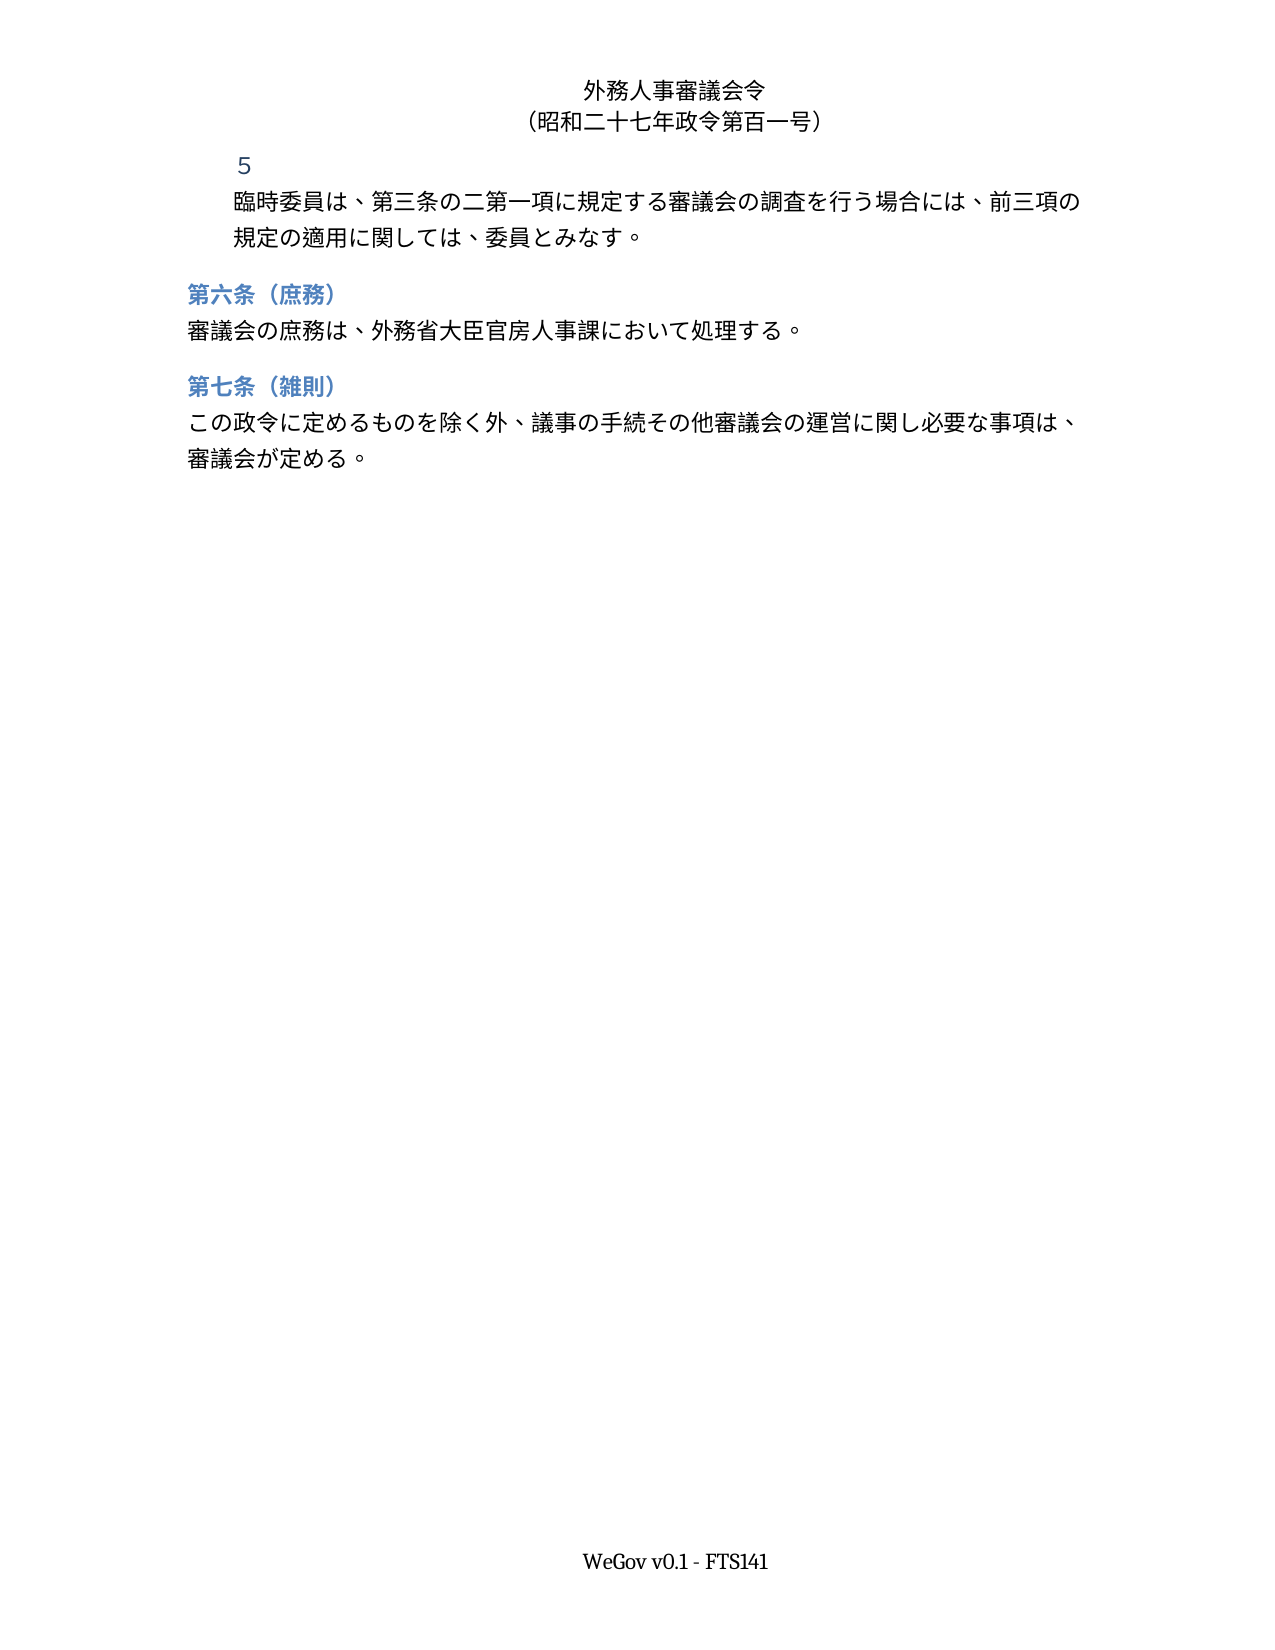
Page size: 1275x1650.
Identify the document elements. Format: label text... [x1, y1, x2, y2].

text この政令に定めるものを除く外、議事の手続その他審議会の運営に関し必要な事項は、審議会が定める。 [187, 407, 1087, 474]
subtitle ５ [233, 150, 1087, 181]
subtitle 第六条（庶務） [187, 279, 1087, 310]
subtitle 第七条（雑則） [187, 371, 1087, 403]
text 審議会の庶務は、外務省大臣官房人事課において処理する。 [187, 314, 1087, 346]
text 臨時委員は、第三条の二第一項に規定する審議会の調査を行う場合には、前三項の規定の適用に関しては、委員とみなす。 [233, 186, 1087, 253]
